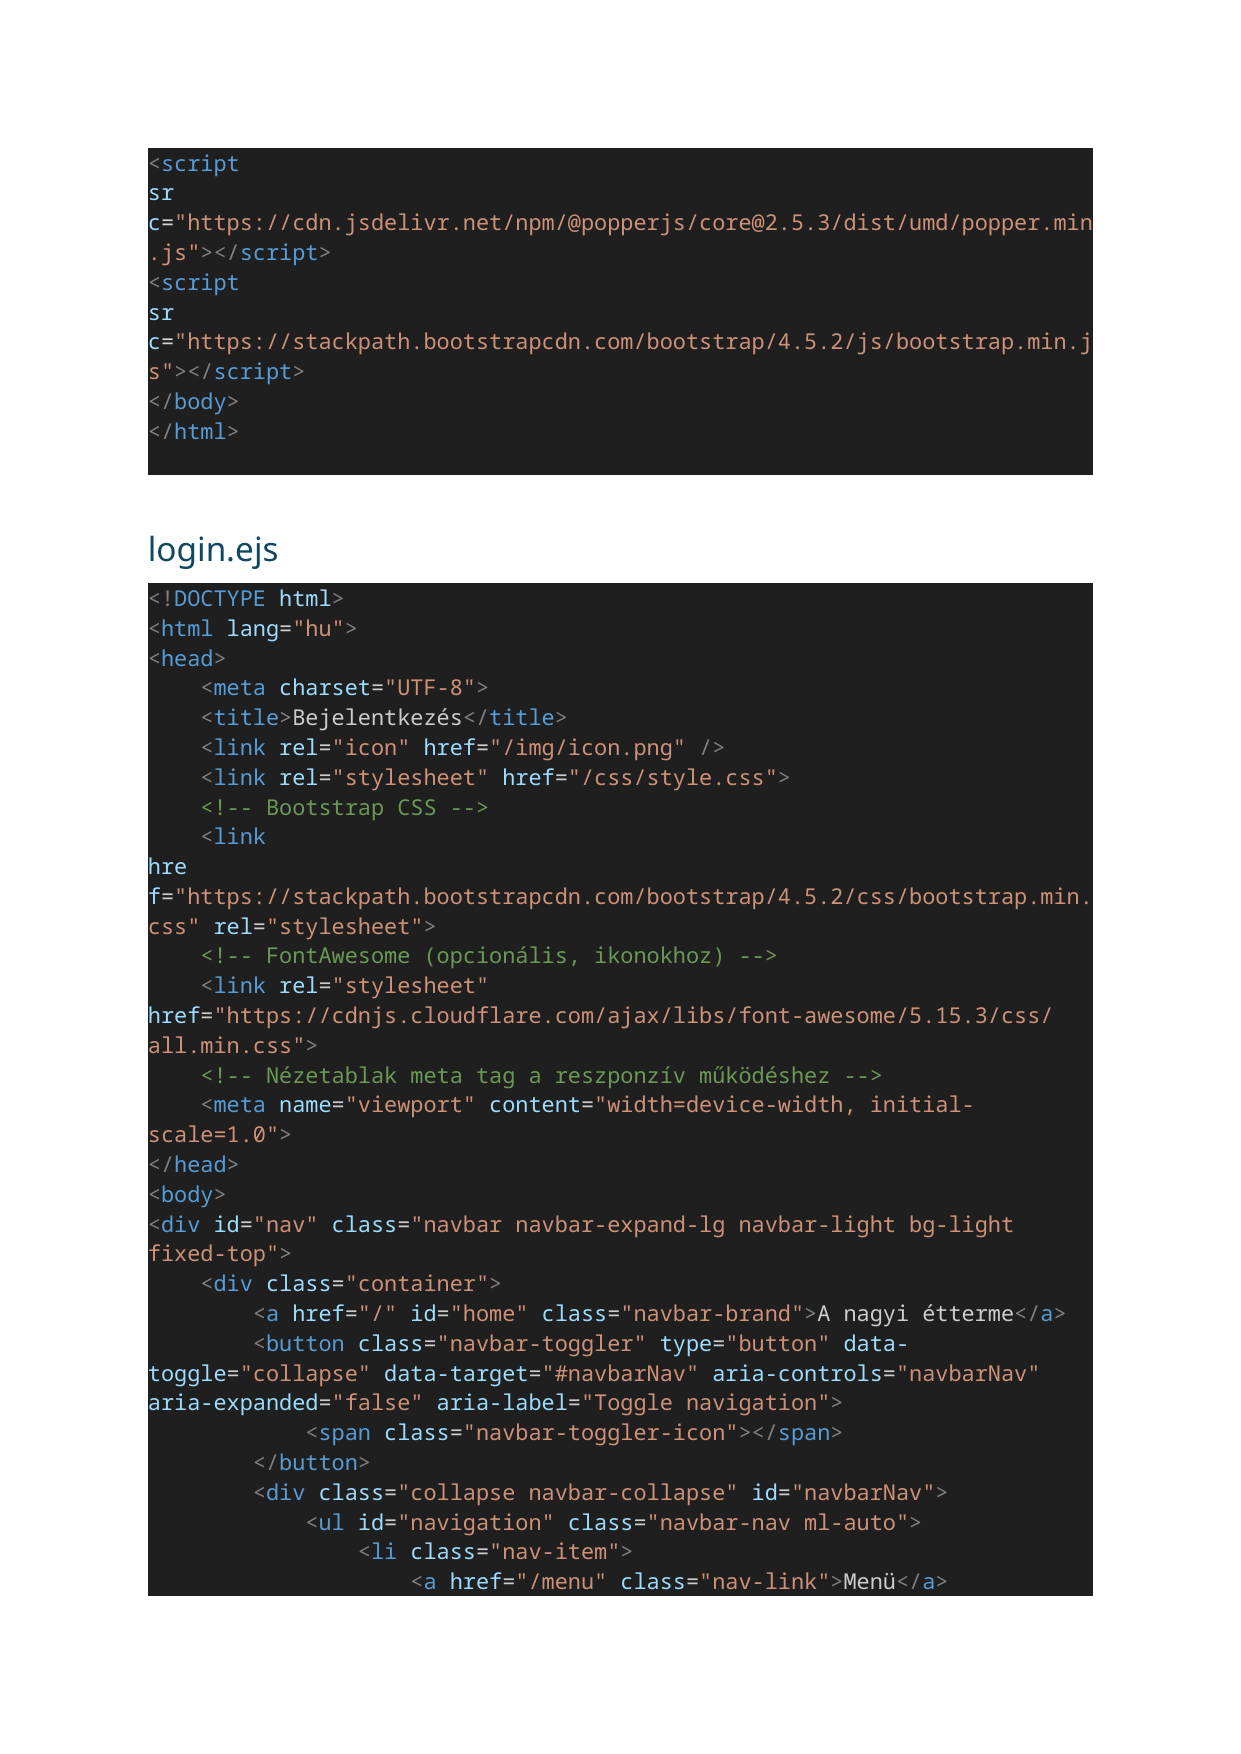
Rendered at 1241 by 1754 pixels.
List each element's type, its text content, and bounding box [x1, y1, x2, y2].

text <button class="navbar-toggler" type="button" data-toggle="collapse" data-target="#navbarNav" aria-controls="navbarNav" aria-expanded="false" aria-label="Toggle navigation"> [148, 1328, 1093, 1417]
text <!DOCTYPE html> [148, 583, 1093, 613]
text <!-- Bootstrap CSS --> [148, 792, 1093, 821]
text <div class="container"> [148, 1268, 1093, 1298]
text </button> [148, 1447, 1093, 1477]
text <!-- FontAwesome (opcionális, ikonokhoz) --> [148, 941, 1093, 970]
text <link rel="stylesheet" href="/css/style.css"> [148, 762, 1093, 792]
text <body> [148, 1179, 1093, 1209]
text <script src="https://stackpath.bootstrapcdn.com/bootstrap/4.5.2/js/bootstrap.min.js"></script> [148, 267, 1093, 386]
text </body> [148, 386, 1093, 416]
text <a href="/menu" class="nav-link">Menü</a> [148, 1566, 1093, 1596]
text <meta name="viewport" content="width=device-width, initial-scale=1.0"> [148, 1089, 1093, 1149]
text <title>Bejelentkezés</title> [148, 702, 1093, 732]
text <link rel="stylesheet" href="https://cdnjs.cloudflare.com/ajax/libs/font-awesome/5.15.3/css/all.min.css"> [148, 970, 1093, 1060]
text <!-- Nézetablak meta tag a reszponzív működéshez --> [148, 1060, 1093, 1089]
text <ul id="navigation" class="navbar-nav ml-auto"> [148, 1507, 1093, 1536]
text </html> [148, 416, 1093, 446]
text <link href="https://stackpath.bootstrapcdn.com/bootstrap/4.5.2/css/bootstrap.min.css" rel="stylesheet"> [148, 821, 1093, 941]
text <html lang="hu"> [148, 613, 1093, 643]
text <span class="navbar-toggler-icon"></span> [148, 1417, 1093, 1447]
text <script src="https://cdn.jsdelivr.net/npm/@popperjs/core@2.5.3/dist/umd/popper.min.js"></script> [148, 148, 1093, 267]
text <meta charset="UTF-8"> [148, 672, 1093, 702]
text <div class="collapse navbar-collapse" id="navbarNav"> [148, 1477, 1093, 1507]
text <head> [148, 643, 1093, 672]
subtitle login.ejs [148, 526, 1093, 571]
text <link rel="icon" href="/img/icon.png" /> [148, 732, 1093, 762]
text <li class="nav-item"> [148, 1536, 1093, 1566]
text <a href="/" id="home" class="navbar-brand">A nagyi étterme</a> [148, 1298, 1093, 1328]
text <div id="nav" class="navbar navbar-expand-lg navbar-light bg-light fixed-top"> [148, 1209, 1093, 1268]
text </head> [148, 1149, 1093, 1179]
